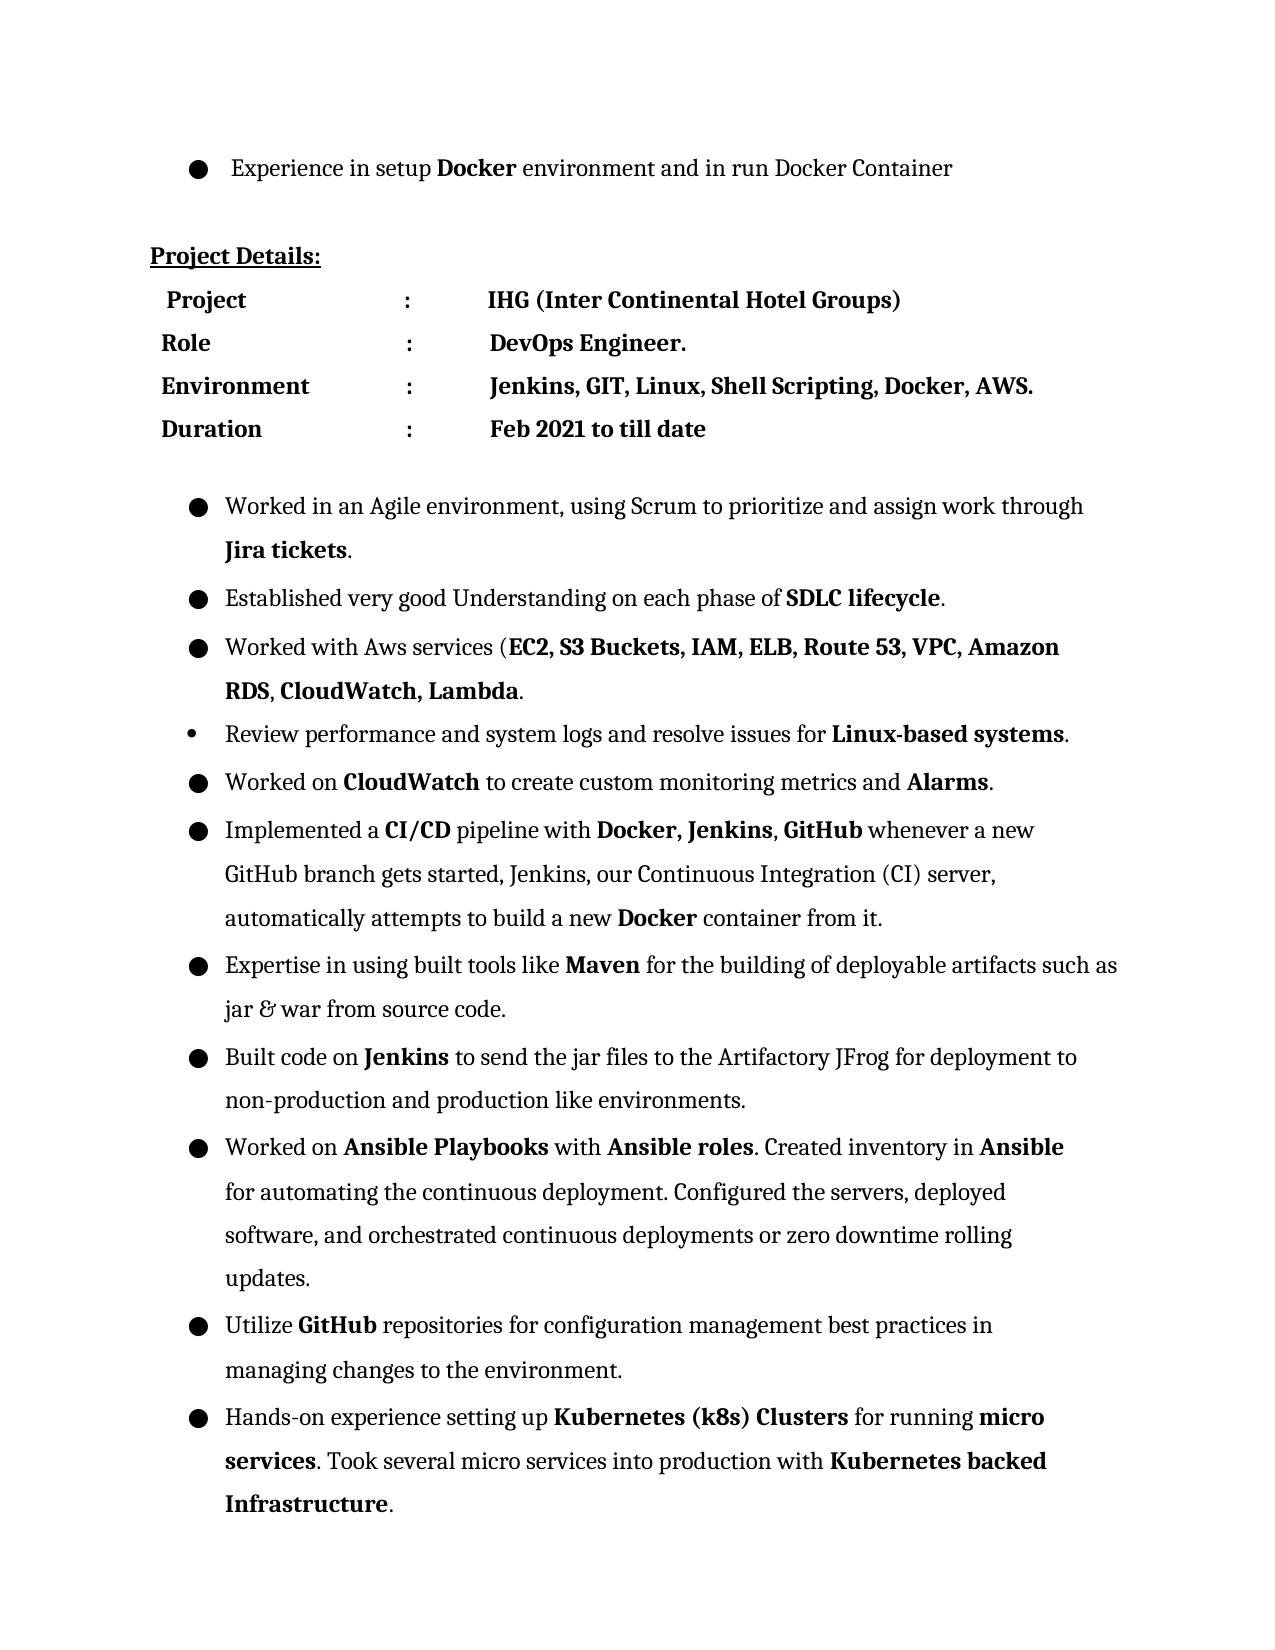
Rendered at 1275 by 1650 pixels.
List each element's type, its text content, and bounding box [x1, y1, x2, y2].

subtitle Role : DevOps Engineer. [161, 329, 1185, 357]
list Established very good Understanding on each phase of SDLC lifecycle. [187, 579, 1185, 613]
list Worked in an Agile environment, using Scrum to prioritize and assign work through [187, 487, 1185, 521]
list Worked on CloudWatch to create custom monitoring metrics and Alarms. [187, 763, 1185, 797]
subtitle Project Details: [150, 242, 1185, 271]
list Worked on Ansible Playbooks with Ansible roles. Created inventory in Ansible for automating the continuous deployment. Configured the servers, deployed software, and orchestrated continuous deployments or zero downtime rolling updates. [187, 1129, 1093, 1292]
list Experience in setup Docker environment and in run Docker Container [187, 150, 1185, 184]
list Built code on Jenkins to send the jar files to the Artifactory JFrog for deployment to non-production and production like environments. [187, 1038, 1114, 1115]
list Expertise in using built tools like Maven for the building of deployable artifacts such as jar & war from source code. [187, 947, 1124, 1024]
list Worked with Aws services (EC2, S3 Buckets, IAM, ELB, Route 53, VPC, Amazon RDS, CloudWatch, Lambda. [187, 628, 1093, 705]
list Utilize GitHub repositories for configuration management best practices in managing changes to the environment. [187, 1307, 1026, 1384]
subtitle Jira tickets. [225, 536, 1185, 565]
list Review performance and system logs and resolve issues for Linux-based systems. [187, 720, 1185, 749]
text Environment : Jenkins, GIT, Linux, Shell Scripting, Docker, AWS. Duration : Feb 2021 to till date [161, 372, 1046, 444]
text Project : IHG (Inter Continental Hotel Groups) [166, 286, 1185, 314]
list Hands-on experience setting up Kubernetes (k8s) Clusters for running micro services. Took several micro services into production with Kubernetes backed Infrastructure. [187, 1399, 1081, 1519]
list Implemented a CI/CD pipeline with Docker, Jenkins, GitHub whenever a new GitHub branch gets started, Jenkins, our Continuous Integration (CI) server, automatically attempts to build a new Docker container from it. [187, 812, 1064, 932]
